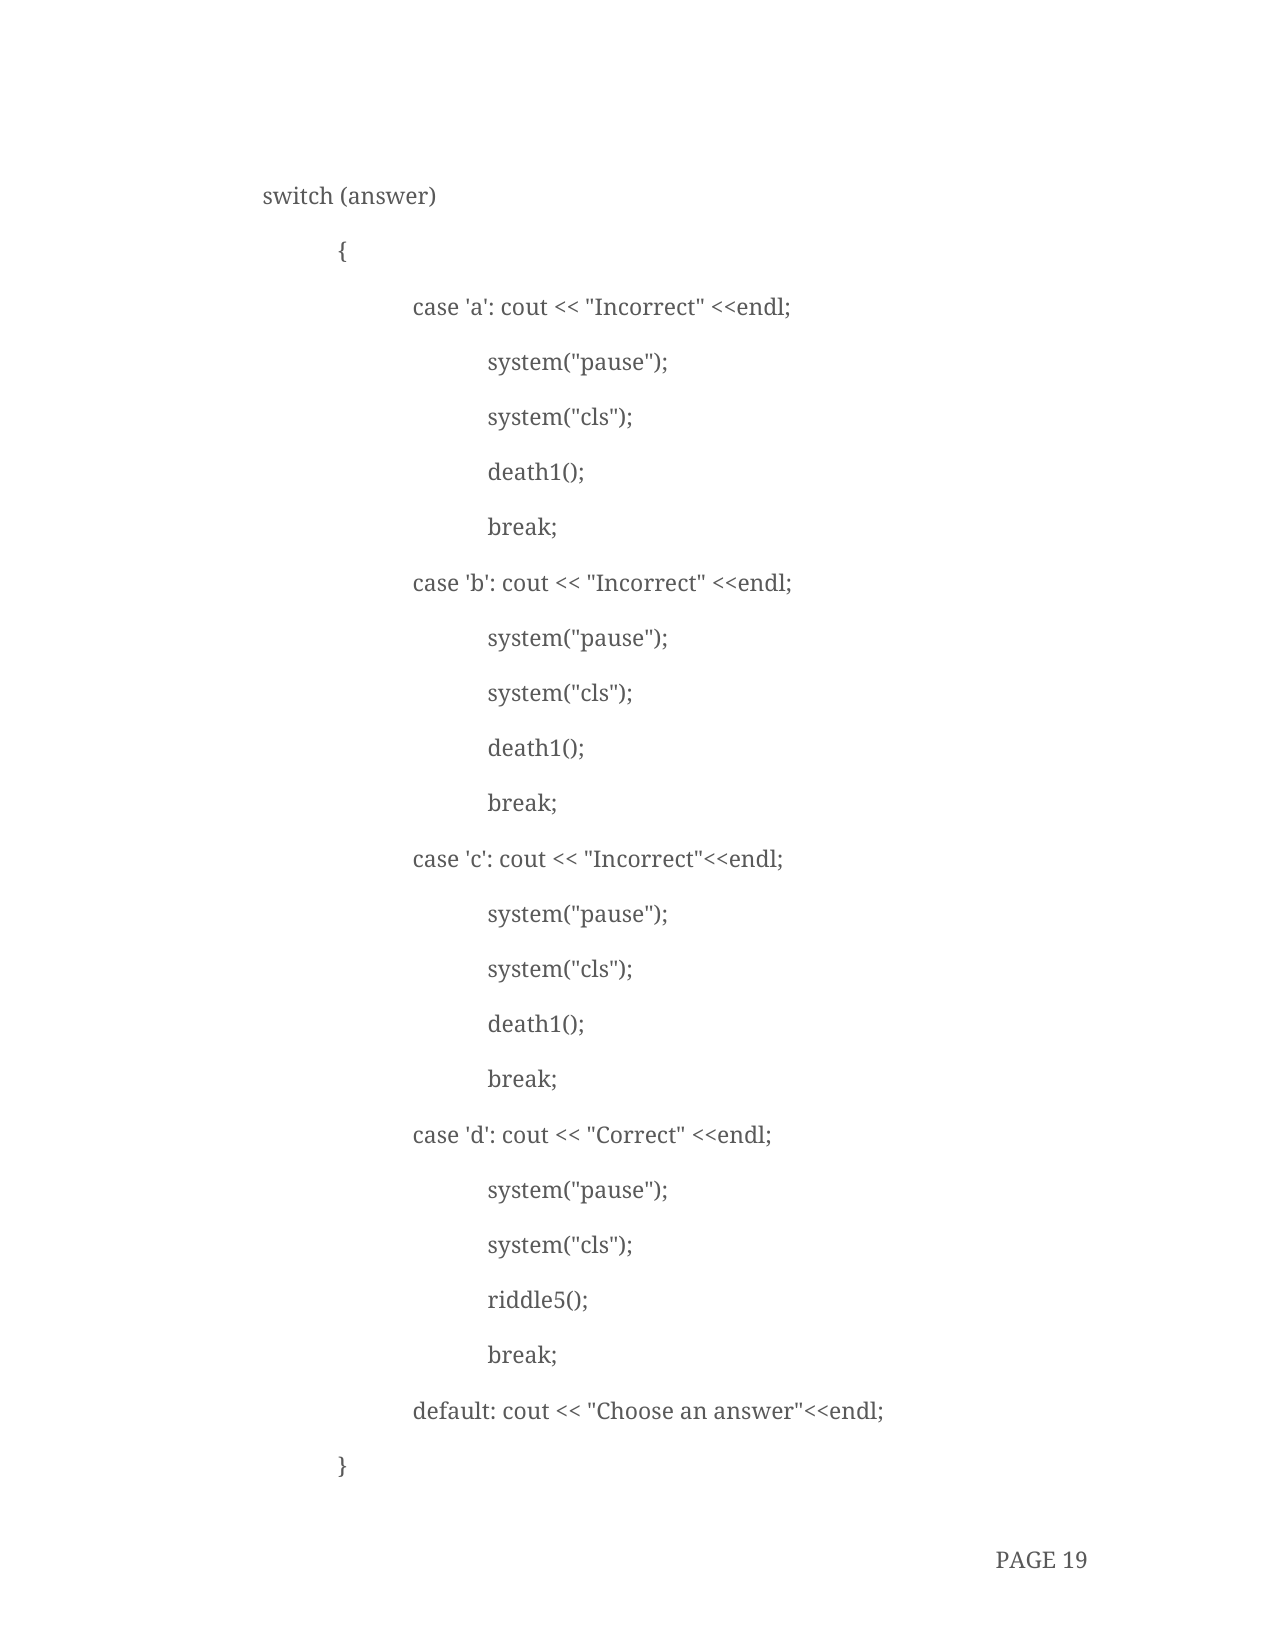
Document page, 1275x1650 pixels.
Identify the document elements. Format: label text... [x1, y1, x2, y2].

text system("pause"); [187, 622, 1087, 653]
text system("cls"); [187, 677, 1087, 708]
text death1(); [187, 1008, 1087, 1039]
text case 'b': cout << "Incorrect" <<endl; [187, 566, 1087, 598]
text death1(); [187, 456, 1087, 487]
text system("cls"); [187, 401, 1087, 432]
text system("pause"); [187, 346, 1087, 377]
text death1(); [187, 732, 1087, 763]
text break; [187, 1339, 1087, 1371]
text break; [187, 1063, 1087, 1094]
text default: cout << "Choose an answer"<<endl; [187, 1394, 1087, 1426]
text switch (answer) [187, 180, 1087, 211]
text system("pause"); [187, 1174, 1087, 1205]
text case 'a': cout << "Incorrect" <<endl; [187, 290, 1087, 322]
text riddle5(); [187, 1284, 1087, 1315]
text case 'd': cout << "Correct" <<endl; [187, 1118, 1087, 1150]
text } [187, 1450, 1087, 1481]
text break; [187, 787, 1087, 818]
text break; [187, 511, 1087, 542]
text system("cls"); [187, 953, 1087, 984]
text { [187, 235, 1087, 266]
text case 'c': cout << "Incorrect"<<endl; [187, 842, 1087, 874]
text system("pause"); [187, 898, 1087, 929]
text system("cls"); [187, 1229, 1087, 1260]
